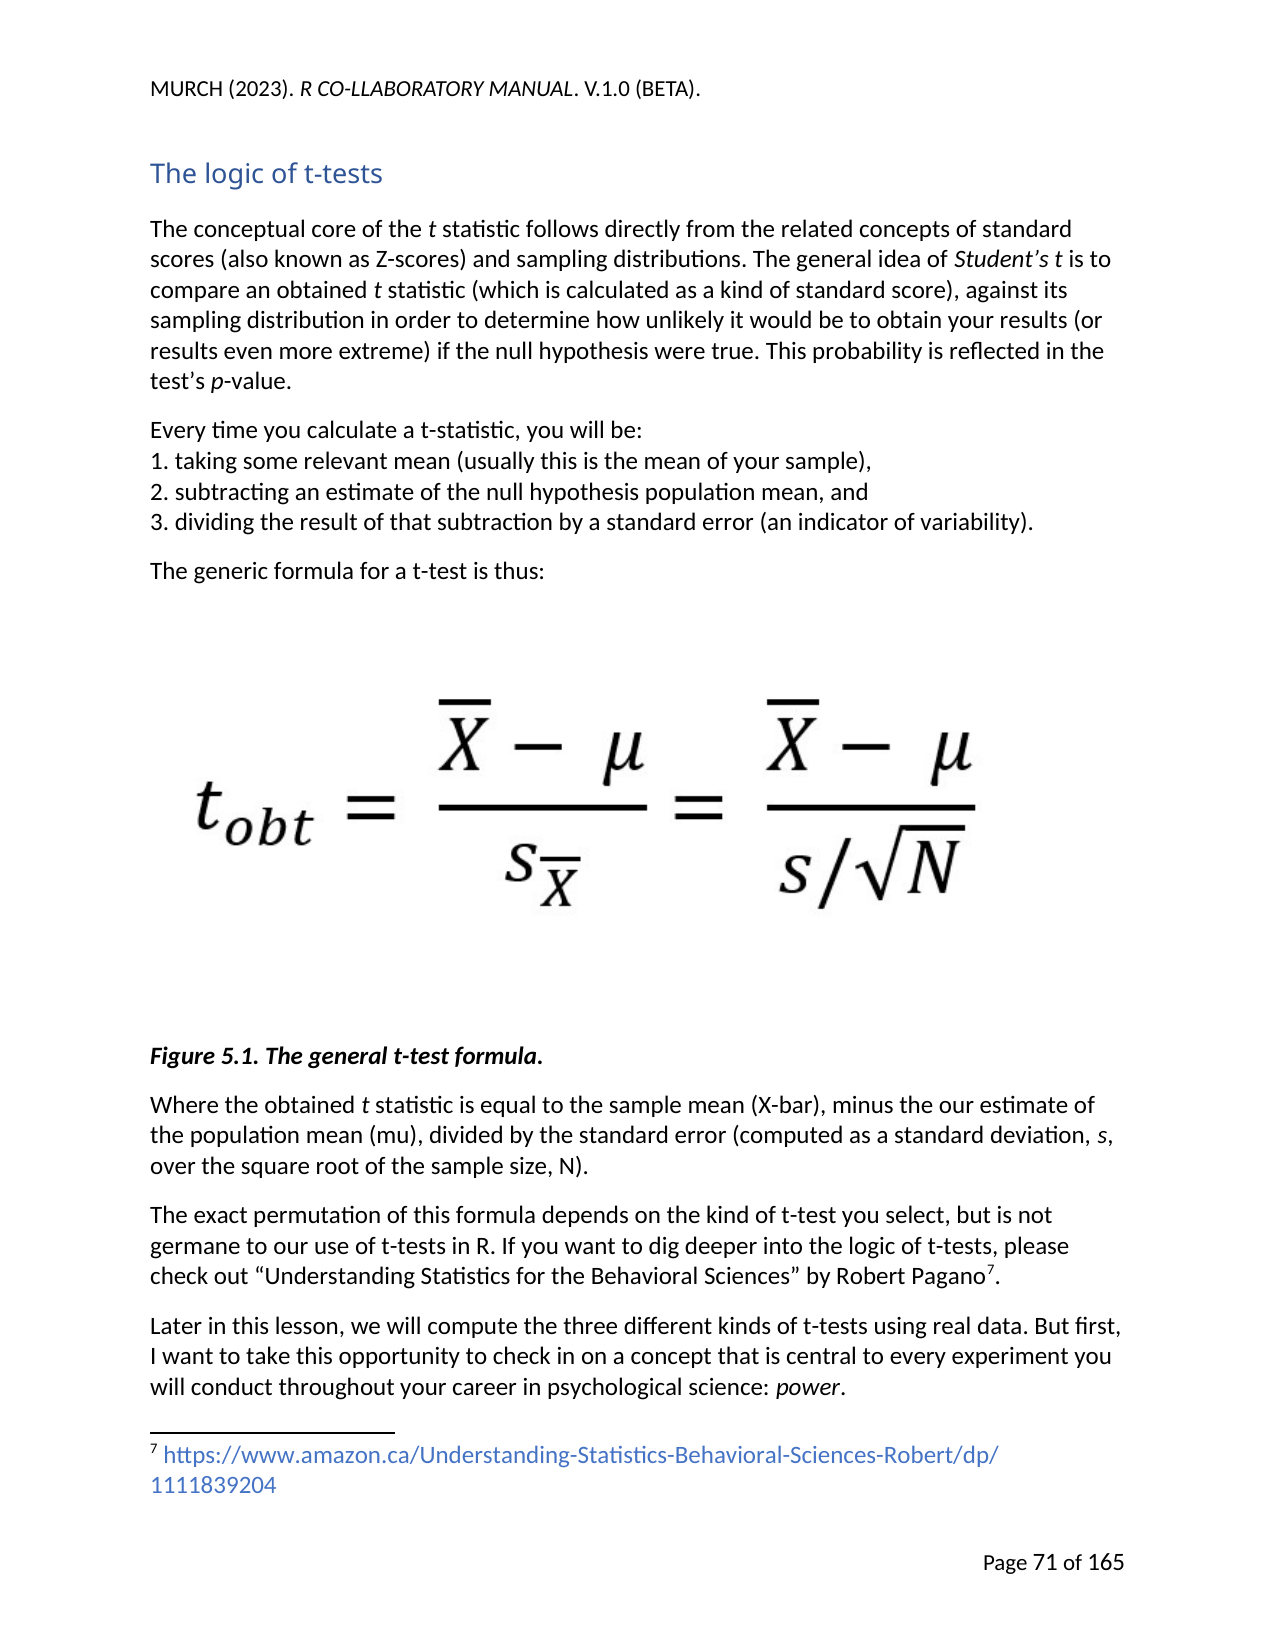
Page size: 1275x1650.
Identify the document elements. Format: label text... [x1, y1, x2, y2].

subtitle The logic of t-tests [150, 154, 1125, 191]
text Figure 5.1. The general t-test formula. [150, 1040, 1125, 1070]
text Later in this lesson, we will compute the three different kinds of t-tests using real data. But first, I want to take this opportunity to check in on a concept that is central to every experiment you will conduct throughout your career in psychological science: power. [150, 1310, 1125, 1401]
picture [150, 604, 1025, 1019]
text The exact permutation of this formula depends on the kind of t-test you select, but is not germane to our use of t-tests in R. If you want to dig deeper into the logic of t-tests, please check out “Understanding Statistics for the Behavioral Sciences” by Robert Pagano. [150, 1199, 1125, 1291]
text Every time you calculate a t-statistic, you will be: 1. taking some relevant mean (usually this is the mean of your sample), 2. subtracting an estimate of the null hypothesis population mean, and 3. dividing the result of that subtraction by a standard error (an indicator of variability). [150, 414, 1125, 537]
text Where the obtained t statistic is equal to the sample mean (X-bar), minus the our estimate of the population mean (mu), divided by the standard error (computed as a standard deviation, s, over the square root of the sample size, N). [150, 1089, 1125, 1181]
text The conceptual core of the t statistic follows directly from the related concepts of standard scores (also known as Z-scores) and sampling distributions. The general idea of Student’s t is to compare an obtained t statistic (which is calculated as a kind of standard score), against its sampling distribution in order to determine how unlikely it would be to obtain your results (or results even more extreme) if the null hypothesis were true. This probability is reflected in the test’s p-value. [150, 213, 1125, 396]
text The generic formula for a t-test is thus: [150, 555, 1125, 586]
